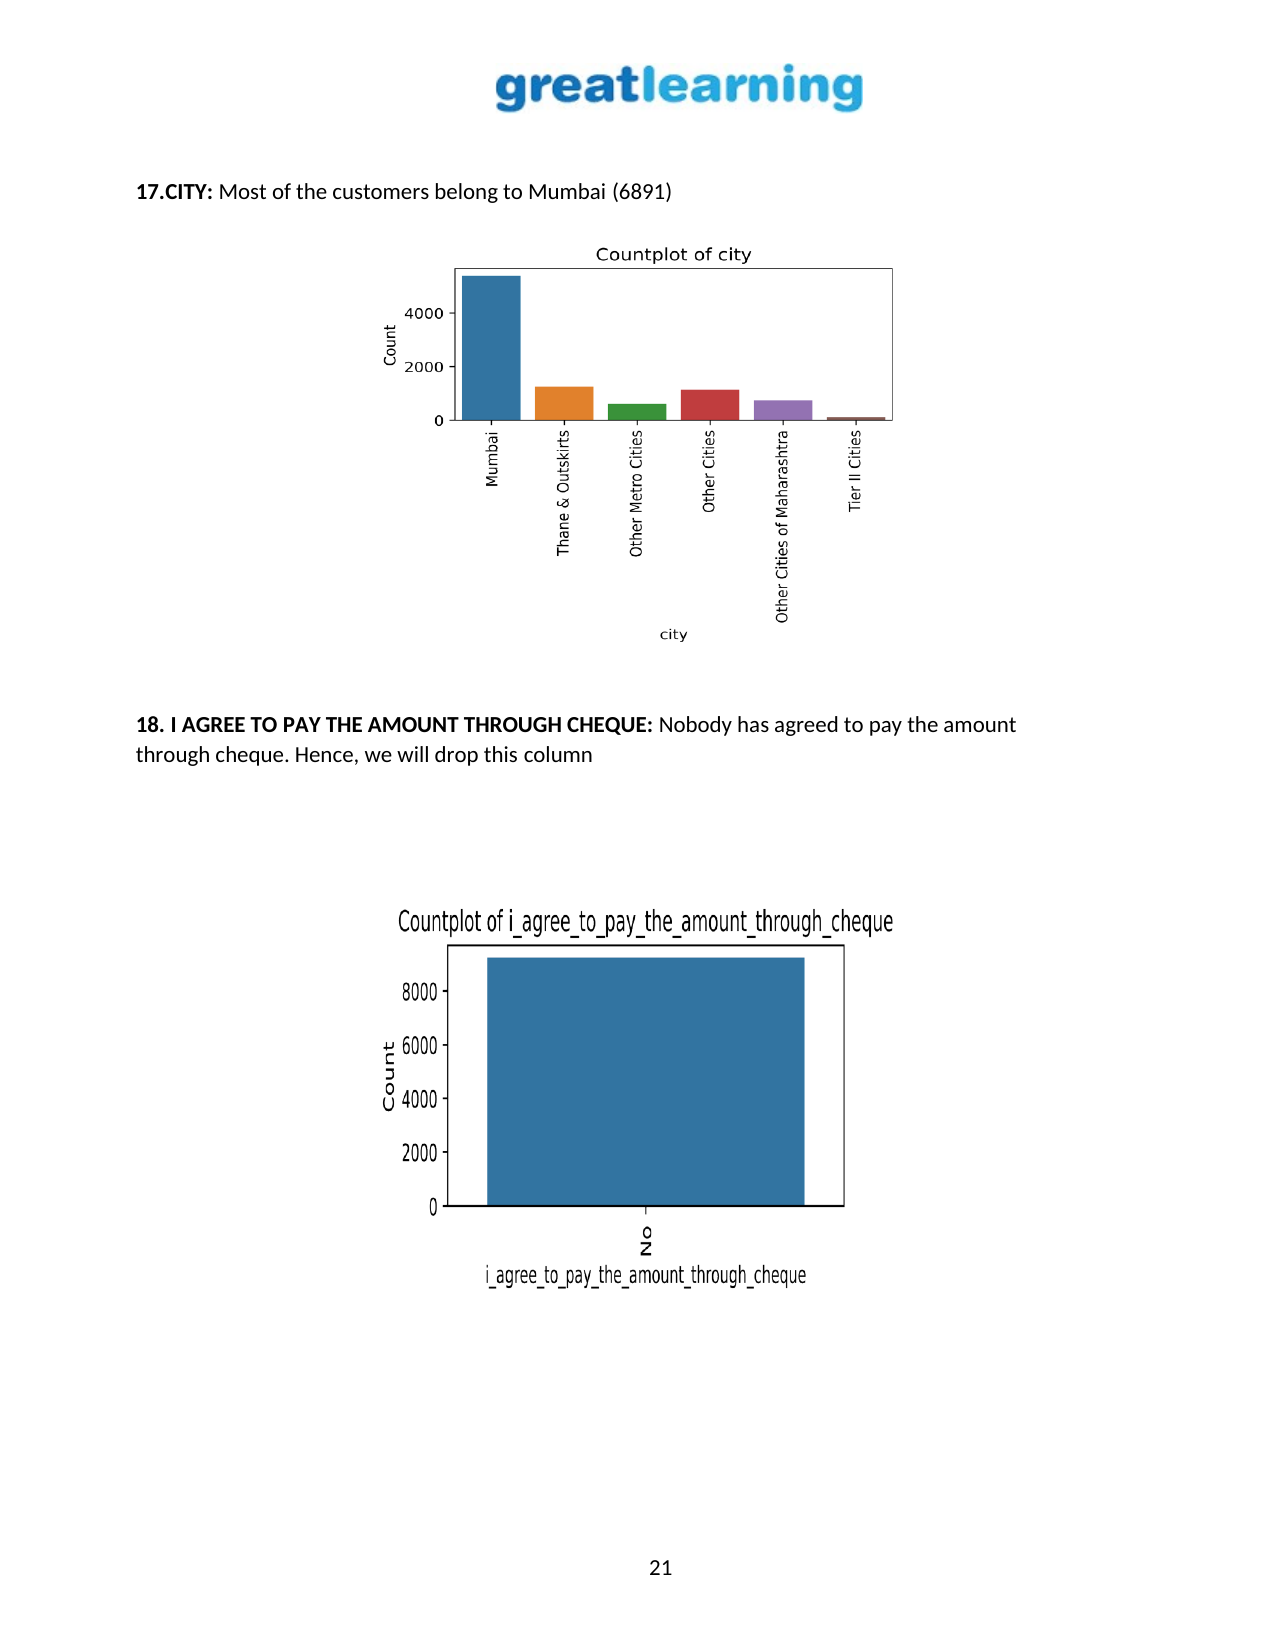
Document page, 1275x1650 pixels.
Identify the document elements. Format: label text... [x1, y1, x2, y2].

list CITY: Most of the customers belong to Mumbai (6891) [136, 177, 1200, 206]
list I AGREE TO PAY THE AMOUNT THROUGH CHEQUE: Nobody has agreed to pay the amount through cheque. Hence, we will drop this column [136, 710, 1078, 769]
picture [382, 908, 893, 1289]
picture [383, 247, 893, 642]
picture [495, 63, 863, 114]
